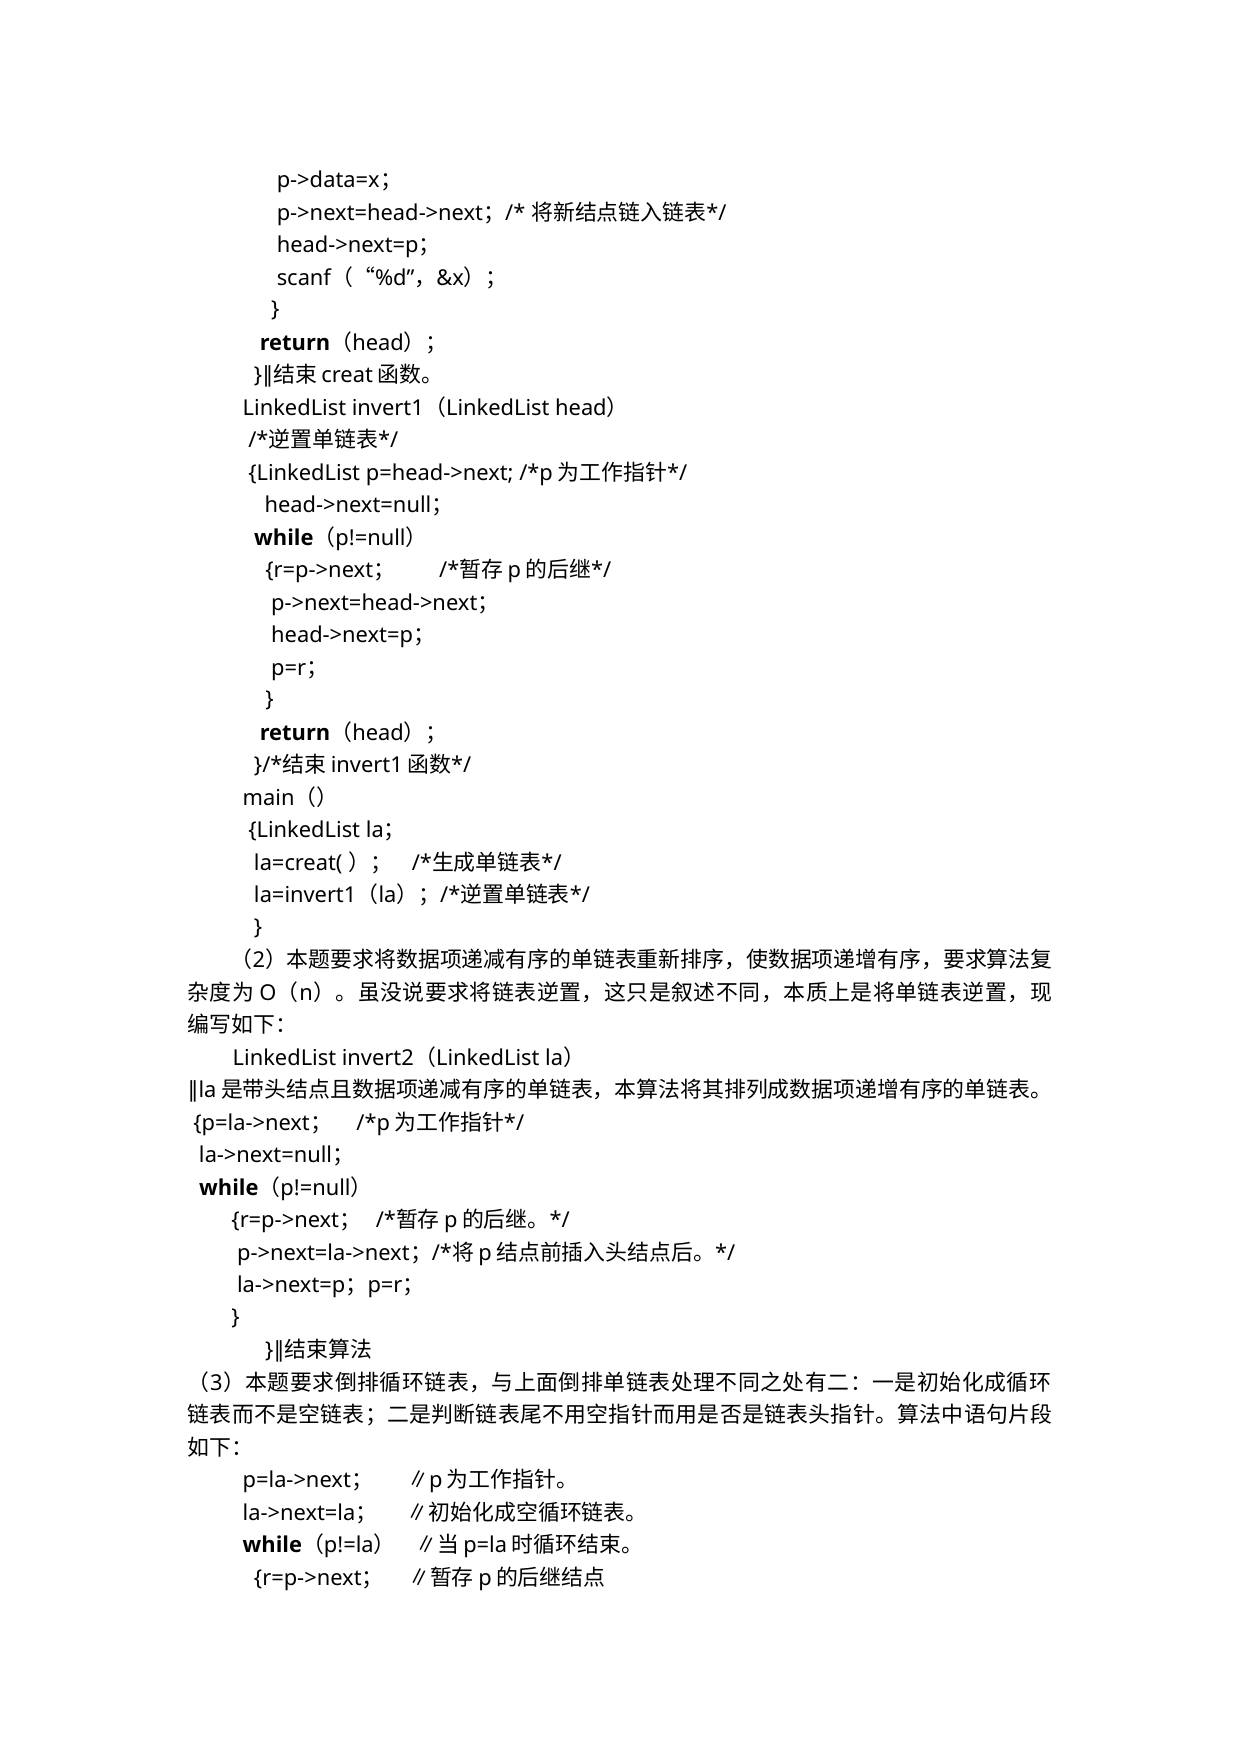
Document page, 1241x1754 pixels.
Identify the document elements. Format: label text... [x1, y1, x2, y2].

text la->next=null； [187, 1137, 1053, 1169]
text while（p!=la） ∥当p=la时循环结束。 [187, 1527, 1053, 1559]
text main（） [187, 779, 1053, 812]
text return（head）； [187, 714, 1053, 747]
text /*逆置单链表*/ [187, 422, 1053, 454]
text p=r； [187, 649, 1053, 682]
text {LinkedList la； [187, 812, 1053, 844]
text {LinkedList p=head->next; /*p为工作指针*/ [187, 454, 1053, 487]
text {p=la->next； /*p为工作指针*/ [187, 1104, 1053, 1137]
text scanf（“%d”，&x）； [187, 259, 1053, 292]
text head->next=null； [187, 487, 1053, 519]
text } [187, 1299, 1053, 1332]
text {r=p->next； /*暂存p的后继。*/ [187, 1202, 1053, 1234]
text } [187, 292, 1053, 324]
text la->next=la； ∥初始化成空循环链表。 [187, 1494, 1053, 1527]
text } [187, 909, 1053, 942]
text la=invert1（la）；/*逆置单链表*/ [187, 877, 1053, 909]
text ∥la是带头结点且数据项递减有序的单链表，本算法将其排列成数据项递增有序的单链表。 [187, 1072, 1053, 1104]
text head->next=p； [187, 227, 1053, 259]
text {r=p->next； /*暂存p的后继*/ [187, 552, 1053, 584]
text LinkedList invert2（LinkedList la） [187, 1039, 1053, 1072]
text p->next=head->next； [187, 584, 1053, 617]
text }∥结束算法 [187, 1332, 1053, 1364]
text p->data=x； [187, 162, 1053, 194]
text LinkedList invert1（LinkedList head） [187, 389, 1053, 422]
text la=creat( ）； /*生成单链表*/ [187, 844, 1053, 877]
text la->next=p；p=r； [187, 1267, 1053, 1299]
text while（p!=null） [187, 1169, 1053, 1202]
text return（head）； [187, 324, 1053, 357]
text （3）本题要求倒排循环链表，与上面倒排单链表处理不同之处有二：一是初始化成循环链表而不是空链表；二是判断链表尾不用空指针而用是否是链表头指针。算法中语句片段如下： [187, 1364, 1053, 1462]
text {r=p->next； ∥暂存p的后继结点 [187, 1559, 1053, 1592]
text p->next=la->next；/*将p结点前插入头结点后。*/ [187, 1234, 1053, 1267]
text p->next=head->next；/* 将新结点链入链表*/ [187, 194, 1053, 227]
text } [187, 682, 1053, 714]
text head->next=p； [187, 617, 1053, 649]
text }∥结束creat函数。 [187, 357, 1053, 389]
text p=la->next； ∥p为工作指针。 [187, 1462, 1053, 1494]
text }/*结束invert1函数*/ [187, 747, 1053, 779]
text while（p!=null） [187, 519, 1053, 552]
text （2）本题要求将数据项递减有序的单链表重新排序，使数据项递增有序，要求算法复杂度为O（n）。虽没说要求将链表逆置，这只是叙述不同，本质上是将单链表逆置，现编写如下： [187, 942, 1053, 1039]
